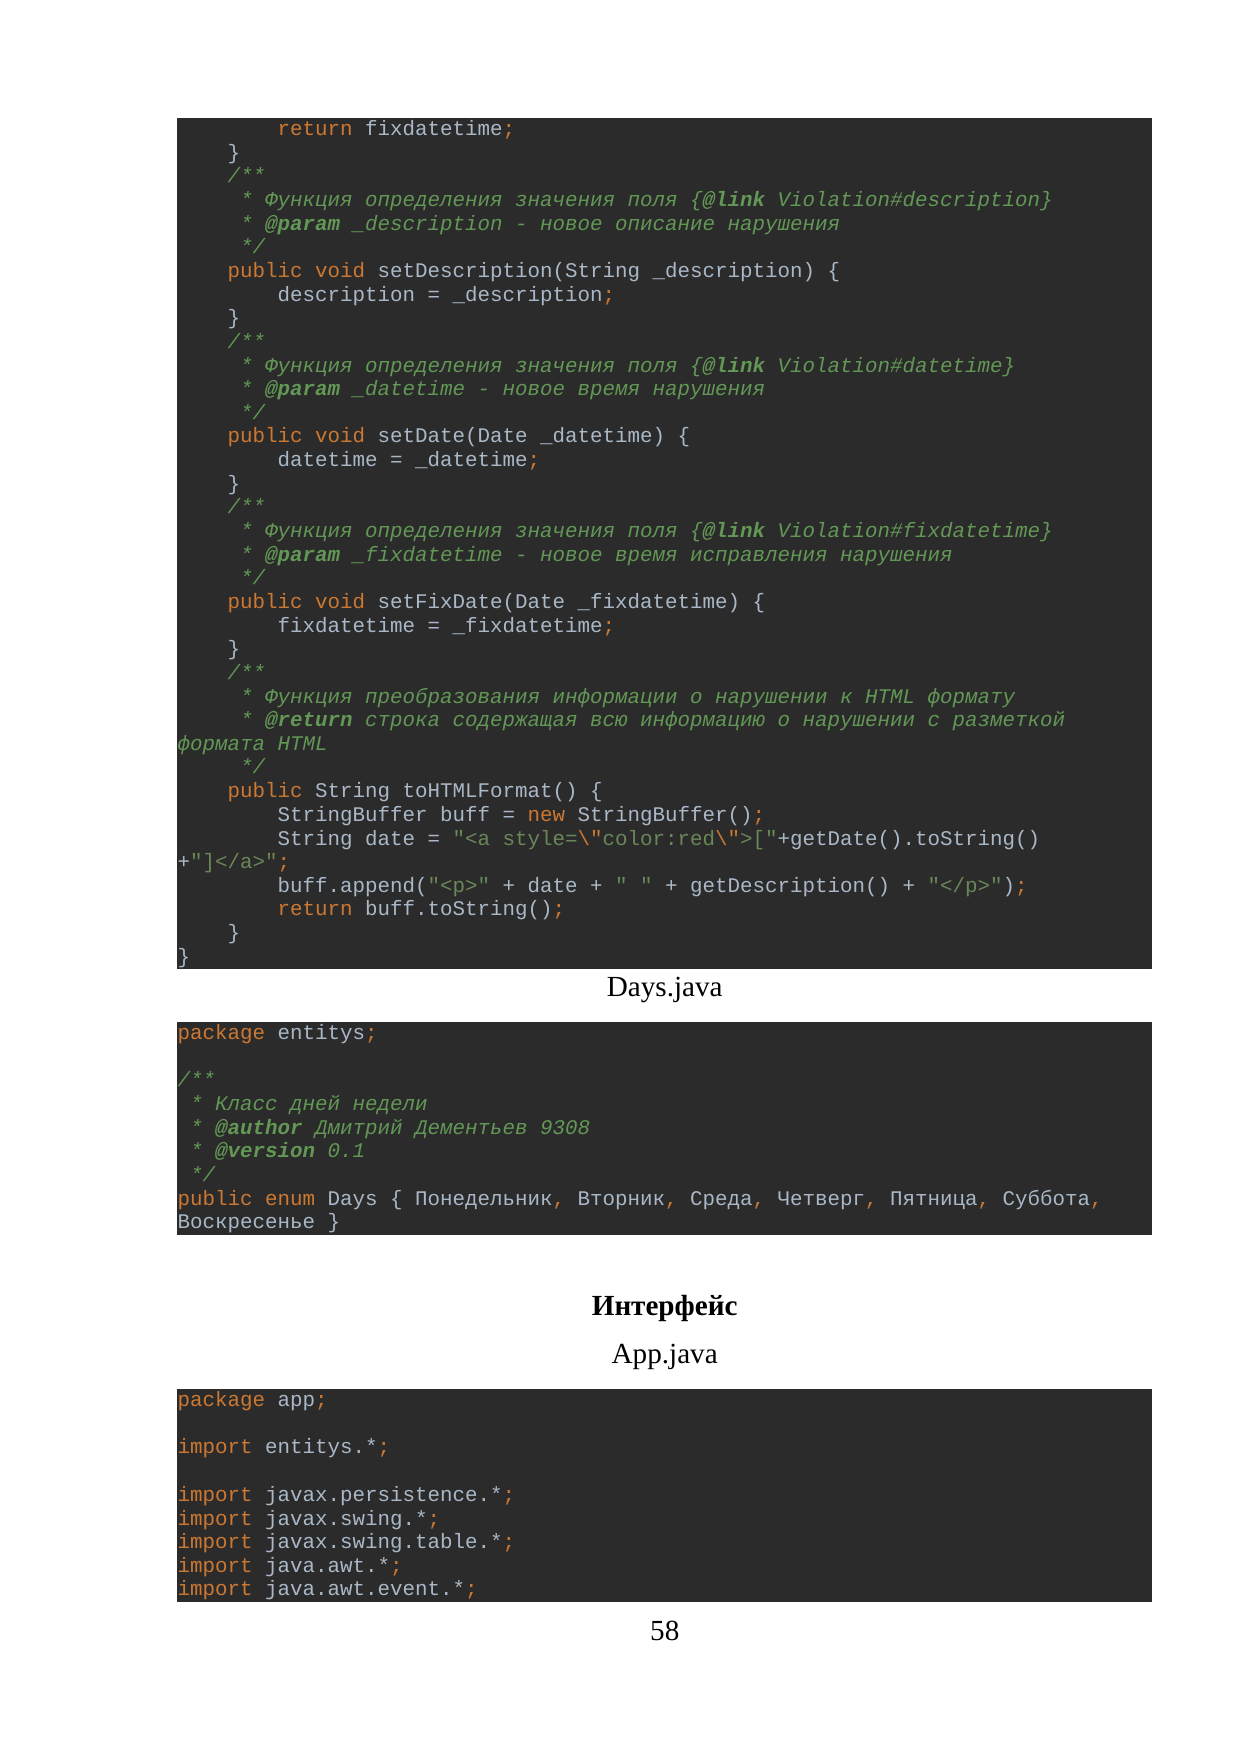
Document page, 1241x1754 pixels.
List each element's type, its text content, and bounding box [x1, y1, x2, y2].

text Days.java [177, 969, 1152, 1003]
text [177, 1389, 1152, 1602]
text App.java [177, 1336, 1152, 1370]
text package entitys; /** * Класс дней недели * @author Дмитрий Дементьев 9308 * @version 0.1 */ public enum Days { Понедельник, Вторник, Среда, Четверг, Пятница, Суббота, Воскресенье } [177, 1022, 1152, 1235]
subtitle Интерфейс [177, 1288, 1152, 1321]
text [177, 118, 1152, 969]
